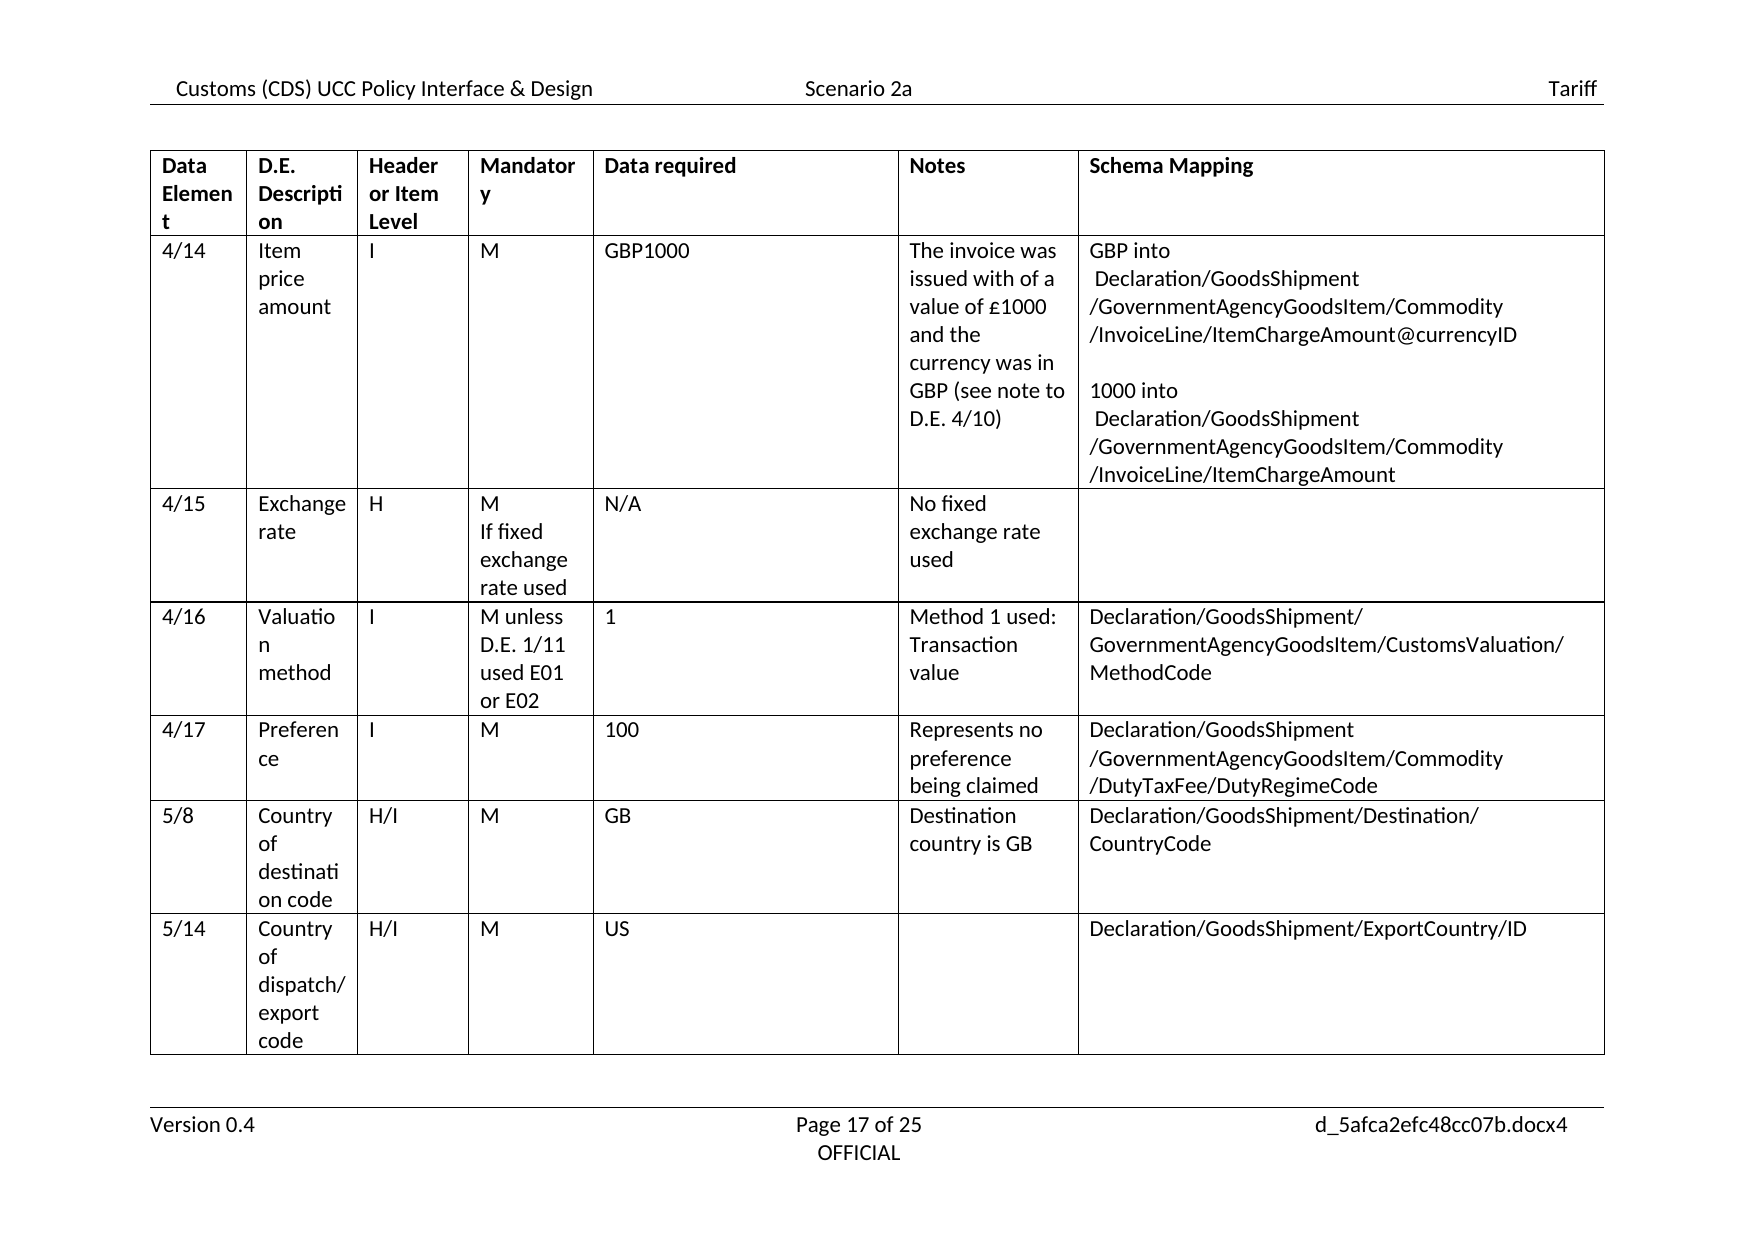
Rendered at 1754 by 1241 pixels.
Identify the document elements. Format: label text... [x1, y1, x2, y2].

table_header Notes [899, 151, 1078, 235]
table_cell Country of destination code [247, 801, 357, 913]
table_cell US [594, 914, 898, 1054]
table_cell H [358, 489, 468, 601]
table_cell GBP1000 [594, 236, 898, 488]
table_cell 5/8 [151, 801, 246, 913]
table_cell Method 1 used: Transaction value [899, 603, 1078, 714]
table_cell I [358, 236, 468, 488]
table_cell Represents no preference being claimed [899, 716, 1078, 800]
table_header Schema Mapping [1079, 151, 1604, 235]
table_cell 4/15 [151, 489, 246, 601]
table_cell I [358, 603, 468, 714]
table_cell Preference [247, 716, 357, 800]
table_cell Declaration/GoodsShipment /GovernmentAgencyGoodsItem/Commodity /DutyTaxFee/DutyRegimeCode [1079, 716, 1604, 800]
table_cell The invoice was issued with of a value of £1000 and the currency was in GBP (see note to D.E. 4/10) [899, 236, 1078, 488]
table_cell I [358, 716, 468, 800]
table_cell Valuation method [247, 603, 357, 714]
table_cell GB [594, 801, 898, 913]
table_header D.E. Description [247, 151, 357, 235]
table_cell M [469, 716, 593, 800]
table_cell Declaration/GoodsShipment/GovernmentAgencyGoodsItem/CustomsValuation/MethodCode [1079, 603, 1604, 714]
table_cell M [469, 801, 593, 913]
table_cell M [469, 914, 593, 1054]
table_cell 1 [594, 603, 898, 714]
table_cell Declaration/GoodsShipment/Destination/CountryCode [1079, 801, 1604, 913]
table_cell N/A [594, 489, 898, 601]
table_cell Declaration/GoodsShipment/ExportCountry/ID [1079, 914, 1604, 1054]
table_cell M If fixed exchange rate used [469, 489, 593, 601]
table_header Header or Item Level [358, 151, 468, 235]
table_cell [1079, 489, 1604, 601]
table_cell No fixed exchange rate used [899, 489, 1078, 601]
table_cell M [469, 236, 593, 488]
table_cell H/I [358, 801, 468, 913]
table_cell 4/14 [151, 236, 246, 488]
table_cell M unless D.E. 1/11 used E01 or E02 [469, 603, 593, 714]
table_header Mandatory [469, 151, 593, 235]
table_cell Item price amount [247, 236, 357, 488]
table_cell Destination country is GB [899, 801, 1078, 913]
table_cell Country of dispatch/ export code [247, 914, 357, 1054]
table_header Data Element [151, 151, 246, 235]
table_cell Exchange rate [247, 489, 357, 601]
table_cell 4/17 [151, 716, 246, 800]
table_cell 5/14 [151, 914, 246, 1054]
table_cell 4/16 [151, 603, 246, 714]
table_cell [899, 914, 1078, 1054]
table_cell GBP into Declaration/GoodsShipment /GovernmentAgencyGoodsItem/Commodity /InvoiceLine/ItemChargeAmount@currencyID 1000 into Declaration/GoodsShipment /GovernmentAgencyGoodsItem/Commodity /InvoiceLine/ItemChargeAmount [1079, 236, 1604, 488]
table_cell 100 [594, 716, 898, 800]
table_cell H/I [358, 914, 468, 1054]
table_header Data required [594, 151, 898, 235]
